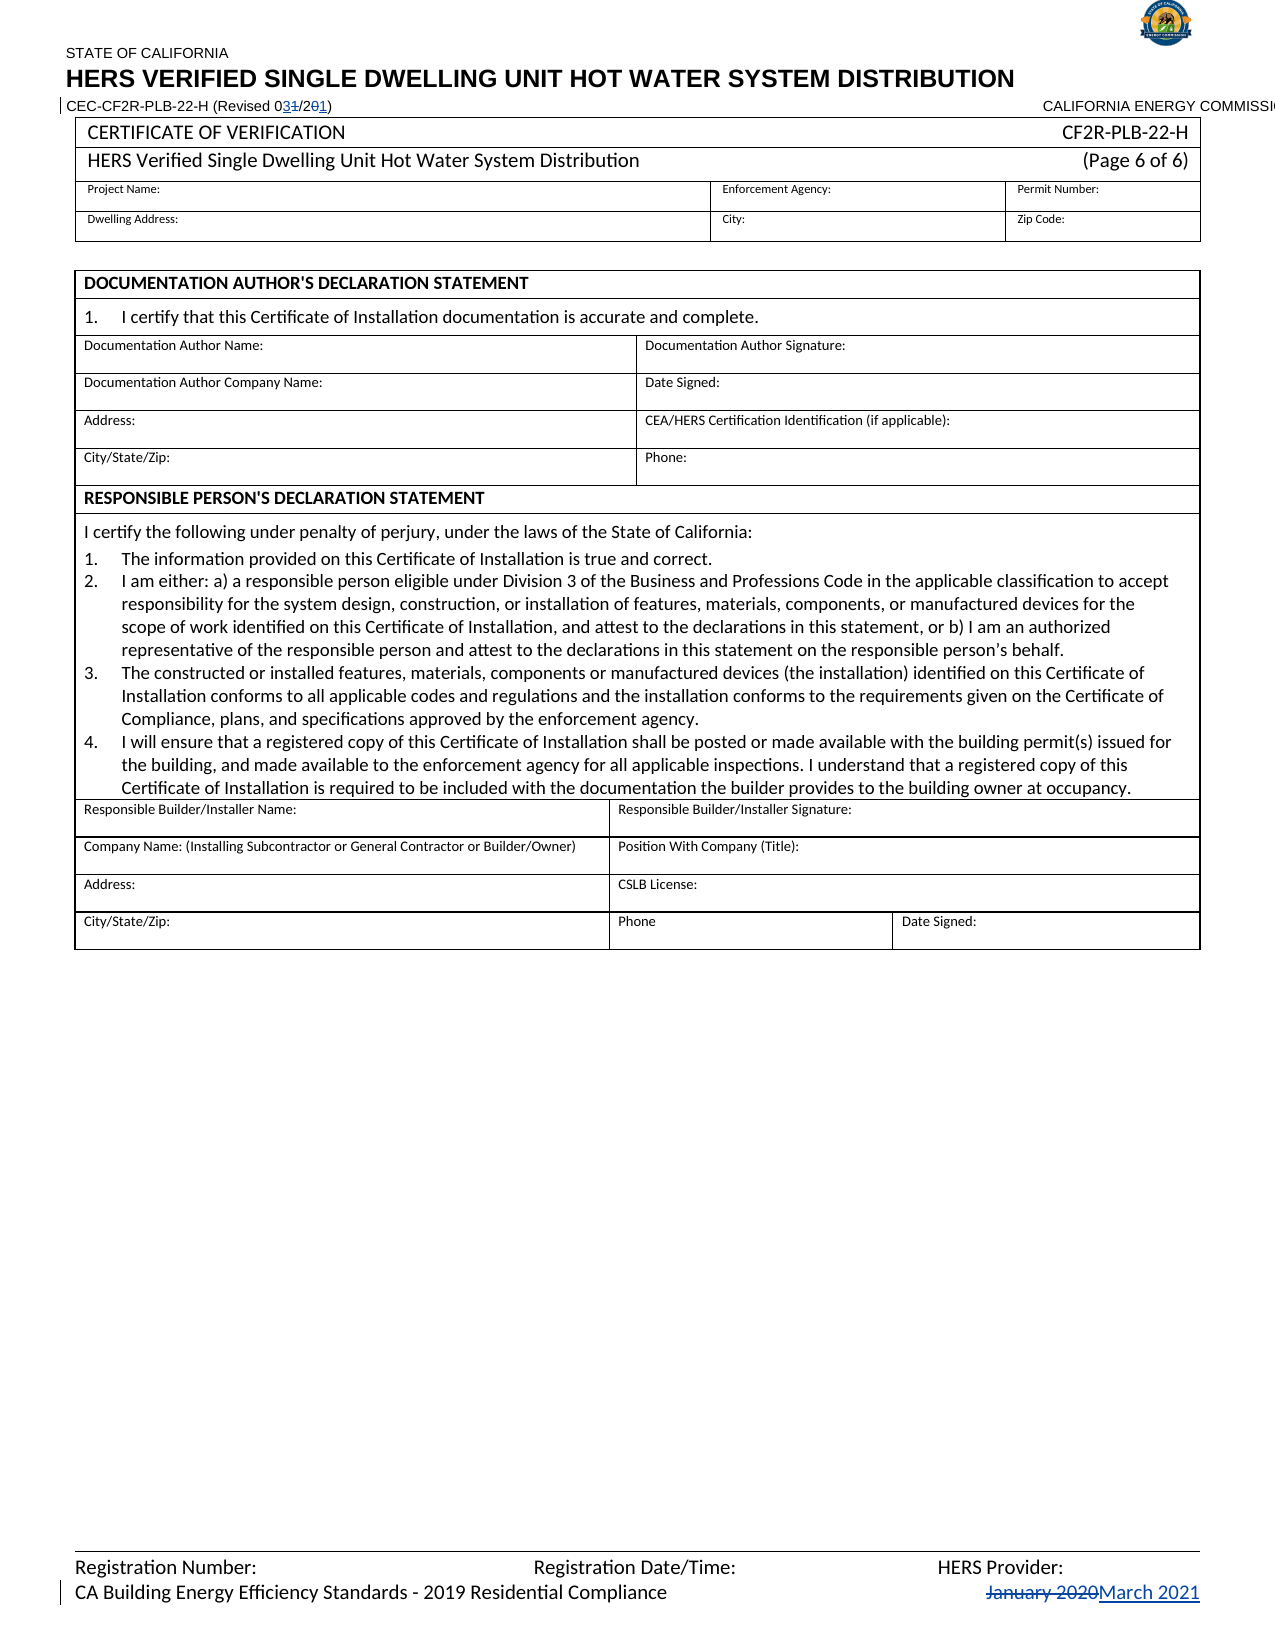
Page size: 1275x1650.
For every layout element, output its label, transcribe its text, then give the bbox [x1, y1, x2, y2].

table_cell CSLB License: [610, 875, 1199, 911]
table_cell City/State/Zip: [76, 913, 609, 949]
picture [1140, 0, 1192, 46]
table_cell Address: [76, 875, 609, 911]
table_cell Phone: [637, 449, 1199, 485]
table_cell Company Name: (Installing Subcontractor or General Contractor or Builder/Owner) [76, 838, 609, 874]
table_cell Responsible Person's Declaration statement [76, 486, 1199, 513]
table_cell I certify the following under penalty of perjury, under the laws of the State of California: The information provided on this Certificate of Installation is true and correct. I am either: a) a responsible person eligible under Division 3 of the Business and Professions Code in the applicable classification to accept responsibility for the system design, construction, or installation of features, materials, components, or manufactured devices for the scope of work identified on this Certificate of Installation, and attest to the declarations in this statement, or b) I am an authorized representative of the responsible person and attest to the declarations in this statement on the responsible person’s behalf. The constructed or installed features, materials, components or manufactured devices (the installation) identified on this Certificate of Installation conforms to all applicable codes and regulations and the installation conforms to the requirements given on the Certificate of Compliance, plans, and specifications approved by the enforcement agency. I will ensure that a registered copy of this Certificate of Installation shall be posted or made available with the building permit(s) issued for the building, and made available to the enforcement agency for all applicable inspections. I understand that a registered copy of this Certificate of Installation is required to be included with the documentation the builder provides to the building owner at occupancy. [76, 514, 1199, 799]
table_cell Position With Company (Title): [610, 838, 1199, 874]
table_cell CEA/HERS Certification Identification (if applicable): [637, 411, 1199, 448]
table_cell Documentation Author Signature: [637, 336, 1199, 373]
table_cell City/State/Zip: [76, 449, 636, 485]
table_cell Phone [610, 913, 892, 949]
table_cell Date Signed: [893, 913, 1199, 949]
table_cell Responsible Builder/Installer Signature: [610, 800, 1199, 836]
table_cell Address: [76, 411, 636, 448]
table_cell Documentation Author Name: [76, 336, 636, 373]
table_header Documentation Author's Declaration Statement [76, 271, 1199, 298]
table_cell I certify that this Certificate of Installation documentation is accurate and complete. [76, 299, 1199, 335]
table_cell Responsible Builder/Installer Name: [76, 800, 609, 836]
table_cell Date Signed: [637, 374, 1199, 410]
table_cell Documentation Author Company Name: [76, 374, 636, 410]
